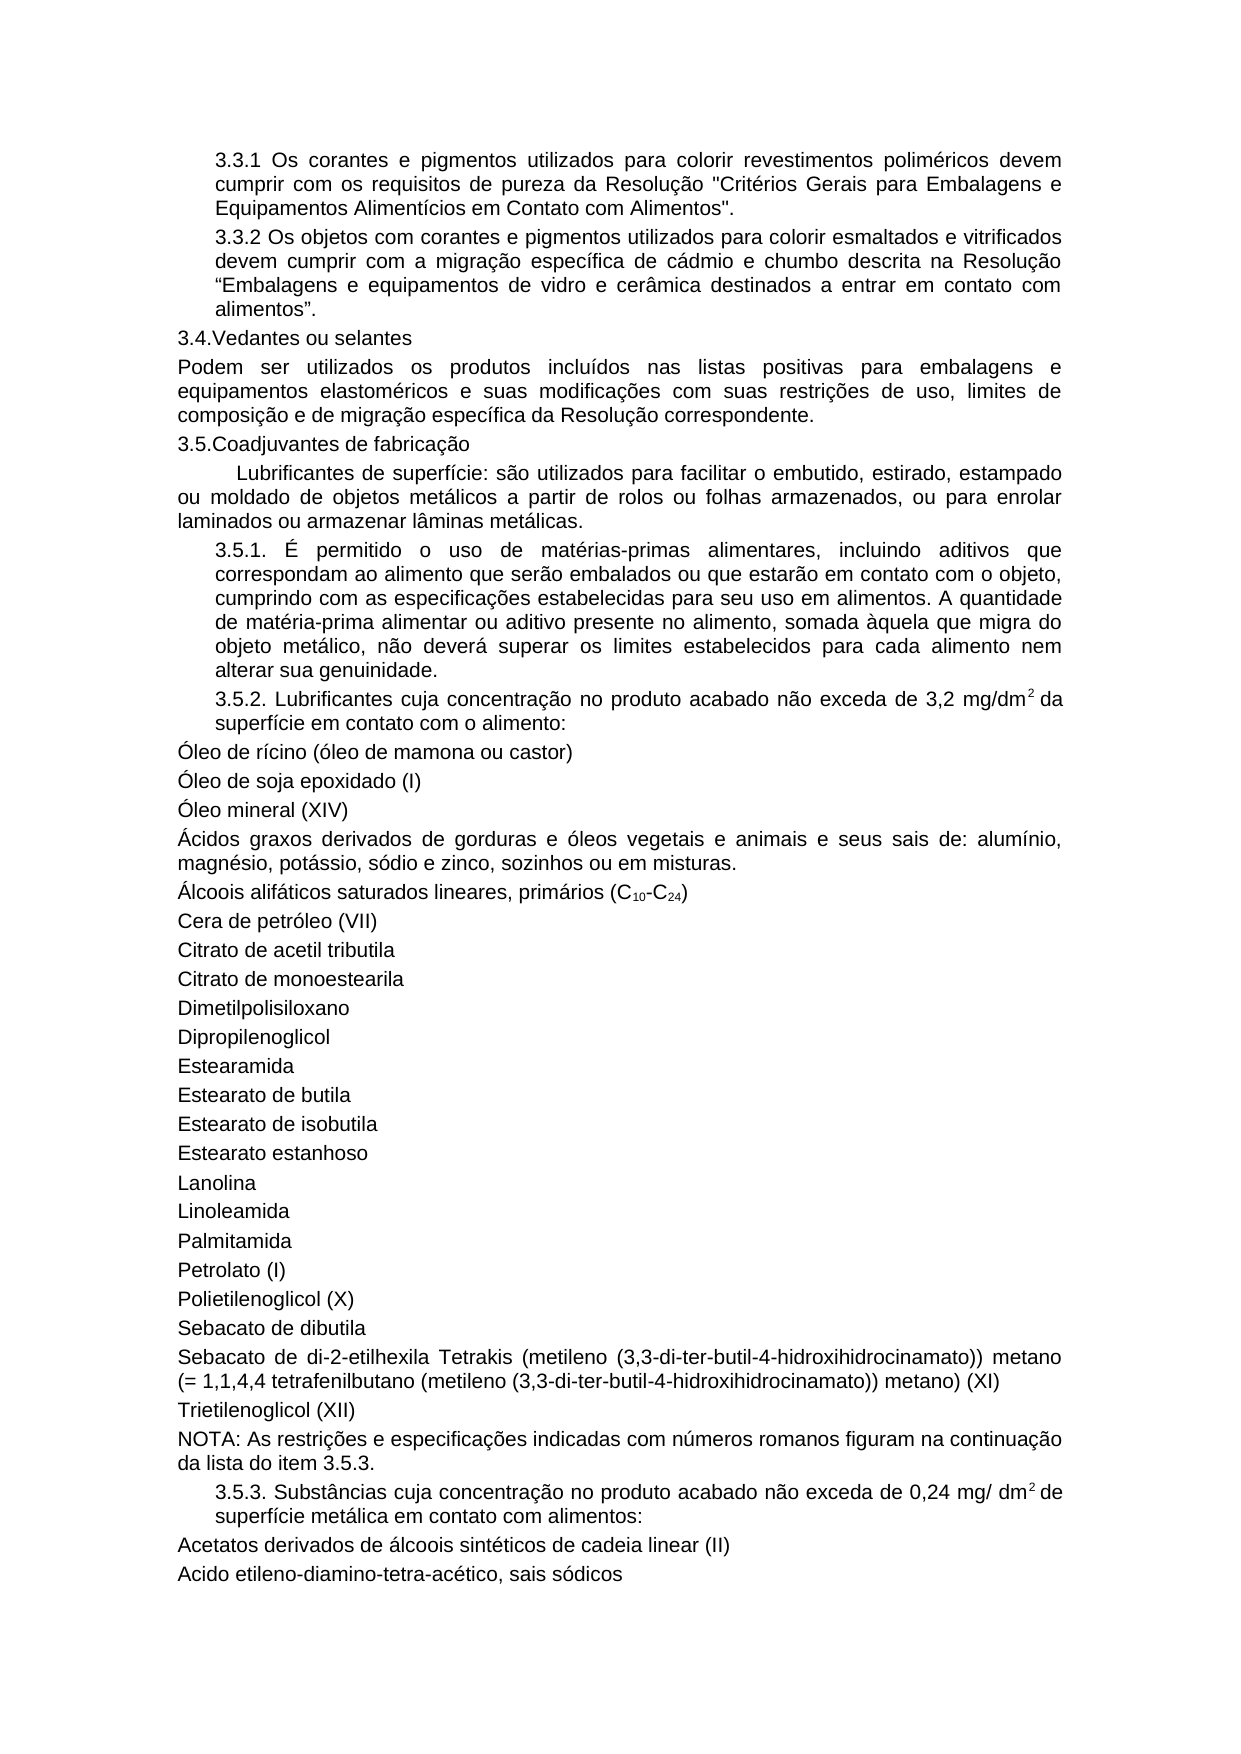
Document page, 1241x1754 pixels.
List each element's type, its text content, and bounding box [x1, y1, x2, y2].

text Óleo de soja epoxidado (I) [177, 768, 1063, 792]
text Citrato de monoestearila [177, 967, 1063, 991]
text NOTA: As restrições e especificações indicadas com números romanos figuram na continuação da lista do item 3.5.3. [177, 1427, 1063, 1475]
text Óleo mineral (XIV) [177, 798, 1063, 822]
text Estearato de butila [177, 1083, 1063, 1107]
text Acido etileno-diamino-tetra-acético, sais sódicos [177, 1562, 1063, 1586]
text 3.5.3. Substâncias cuja concentração no produto acabado não exceda de 0,24 mg/ dm2 de superfície metálica em contato com alimentos: [215, 1480, 1063, 1528]
text 3.3.1 Os corantes e pigmentos utilizados para colorir revestimentos poliméricos devem cumprir com os requisitos de pureza da Resolução "Critérios Gerais para Embalagens e Equipamentos Alimentícios em Contato com Alimentos". [215, 148, 1063, 219]
text Estearamida [177, 1054, 1063, 1078]
text Lanolina [177, 1170, 1063, 1194]
text 3.3.2 Os objetos com corantes e pigmentos utilizados para colorir esmaltados e vitrificados devem cumprir com a migração específica de cádmio e chumbo descrita na Resolução “Embalagens e equipamentos de vidro e cerâmica destinados a entrar em contato com alimentos”. [215, 224, 1063, 320]
text 3.5.Coadjuvantes de fabricação [177, 432, 1063, 456]
text Linoleamida [177, 1199, 1063, 1223]
text Citrato de acetil tributila [177, 938, 1063, 962]
text Estearato estanhoso [177, 1141, 1063, 1165]
text 3.5.1. É permitido o uso de matérias-primas alimentares, incluindo aditivos que correspondam ao alimento que serão embalados ou que estarão em contato com o objeto, cumprindo com as especificações estabelecidas para seu uso em alimentos. A quantidade de matéria-prima alimentar ou aditivo presente no alimento, somada àquela que migra do objeto metálico, não deverá superar os limites estabelecidos para cada alimento nem alterar sua genuinidade. [215, 538, 1063, 681]
text Acetatos derivados de álcoois sintéticos de cadeia linear (II) [177, 1533, 1063, 1557]
text Palmitamida [177, 1228, 1063, 1252]
text 3.5.2. Lubrificantes cuja concentração no produto acabado não exceda de 3,2 mg/dm2 da superfície em contato com o alimento: [215, 686, 1063, 734]
text Óleo de rícino (óleo de mamona ou castor) [177, 739, 1063, 763]
text Ácidos graxos derivados de gorduras e óleos vegetais e animais e seus sais de: alumínio, magnésio, potássio, sódio e zinco, sozinhos ou em misturas. [177, 827, 1063, 874]
text Lubrificantes de superfície: são utilizados para facilitar o embutido, estirado, estampado ou moldado de objetos metálicos a partir de rolos ou folhas armazenados, ou para enrolar laminados ou armazenar lâminas metálicas. [177, 461, 1063, 532]
text Petrolato (I) [177, 1257, 1063, 1281]
text Álcoois alifáticos saturados lineares, primários (C10-C24) [177, 880, 1063, 904]
text Estearato de isobutila [177, 1112, 1063, 1136]
text Dipropilenoglicol [177, 1025, 1063, 1049]
text Dimetilpolisiloxano [177, 996, 1063, 1020]
text Podem ser utilizados os produtos incluídos nas listas positivas para embalagens e equipamentos elastoméricos e suas modificações com suas restrições de uso, limites de composição e de migração específica da Resolução correspondente. [177, 354, 1063, 426]
text Trietilenoglicol (XII) [177, 1398, 1063, 1422]
text 3.4.Vedantes ou selantes [177, 326, 1063, 349]
text Cera de petróleo (VII) [177, 909, 1063, 933]
text Sebacato de dibutila [177, 1316, 1063, 1339]
text Sebacato de di-2-etilhexila Tetrakis (metileno (3,3-di-ter-butil-4-hidroxihidrocinamato)) metano (= 1,1,4,4 tetrafenilbutano (metileno (3,3-di-ter-butil-4-hidroxihidrocinamato)) metano) (XI) [177, 1345, 1063, 1393]
text Polietilenoglicol (X) [177, 1287, 1063, 1311]
